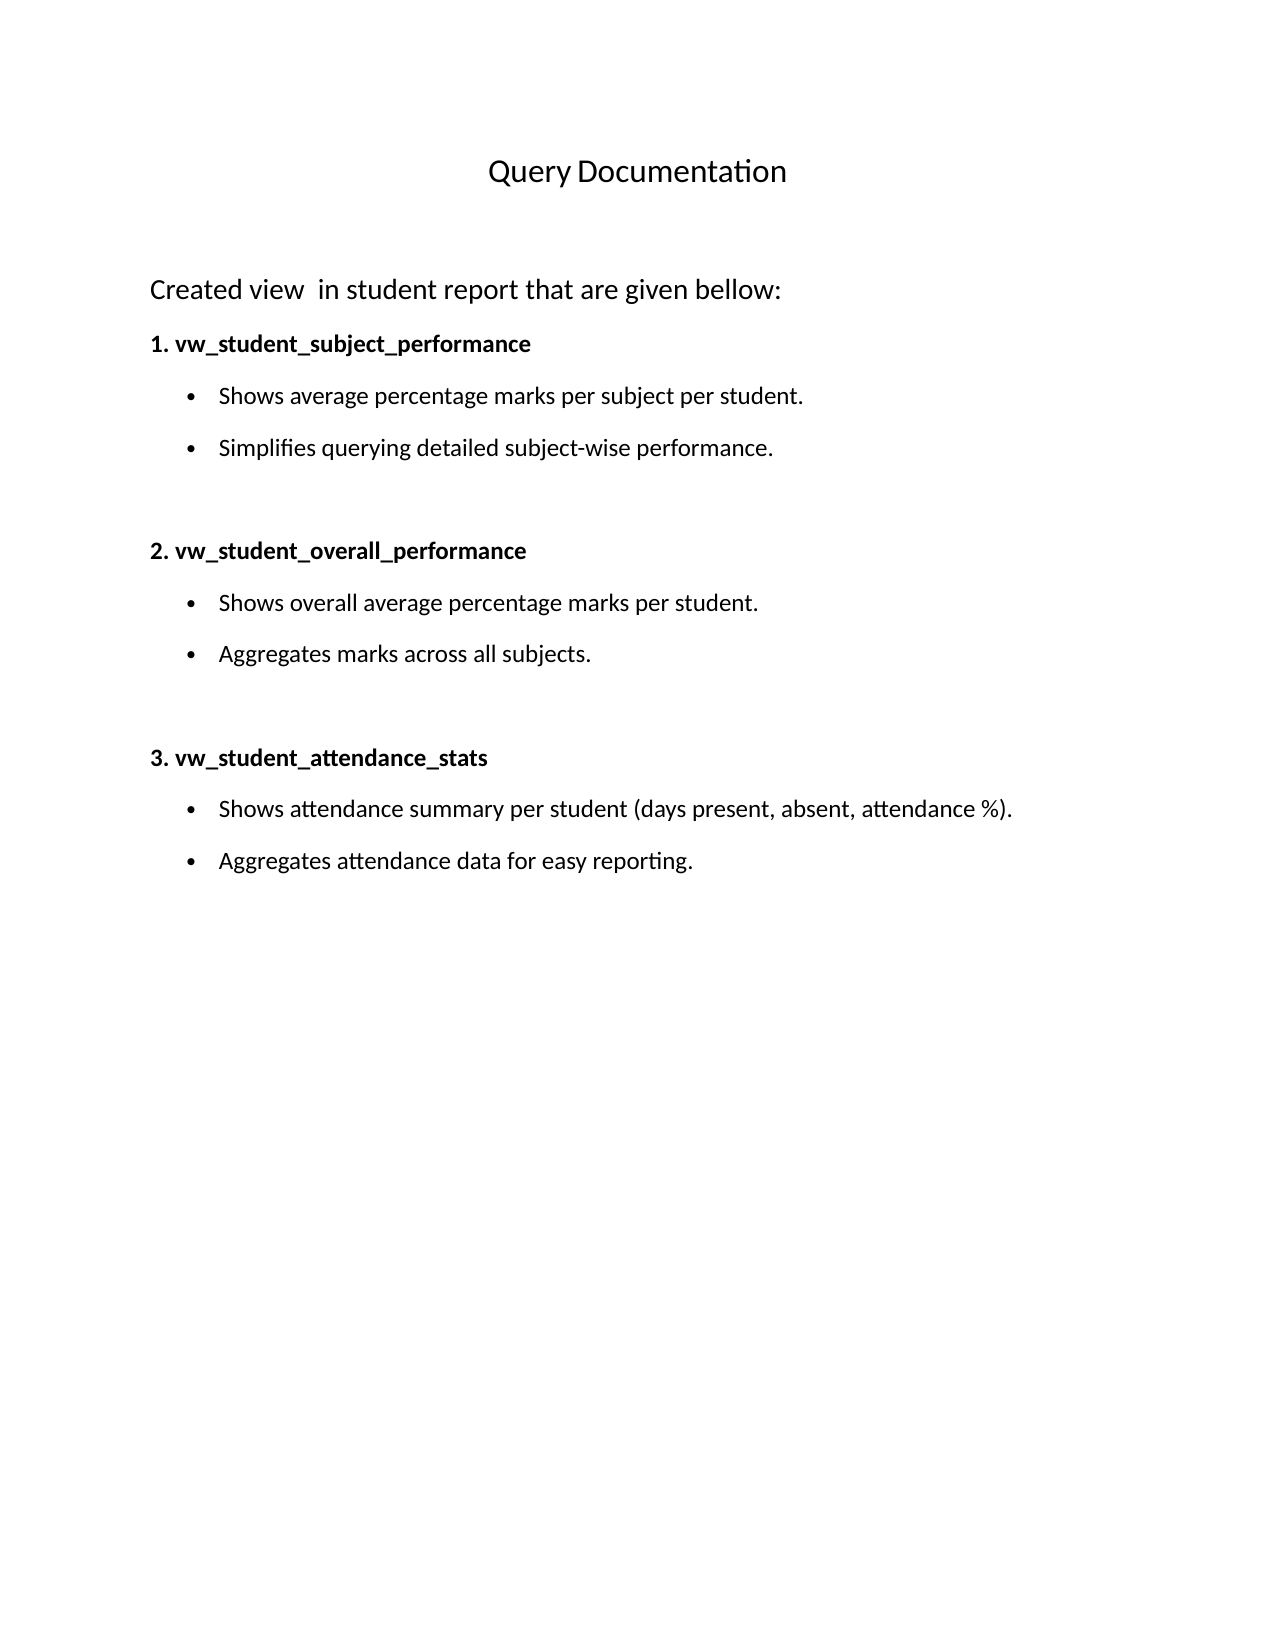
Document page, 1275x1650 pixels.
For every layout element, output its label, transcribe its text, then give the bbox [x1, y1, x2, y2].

list Shows overall average percentage marks per student. [187, 587, 1125, 617]
text 2. vw_student_overall_performance [150, 535, 1125, 566]
list Aggregates attendance data for easy reporting. [187, 845, 1125, 876]
text 1. vw_student_subject_performance [150, 329, 1125, 359]
text Created view in student report that are given bellow: [150, 271, 1125, 307]
text 3. vw_student_attendance_stats [150, 742, 1125, 772]
list Simplifies querying detailed subject-wise performance. [187, 432, 1125, 462]
list Shows attendance summary per student (days present, absent, attendance %). [187, 794, 1125, 824]
list Aggregates marks across all subjects. [187, 639, 1125, 669]
text Query Documentation [150, 150, 1125, 191]
list Shows average percentage marks per subject per student. [187, 380, 1125, 411]
